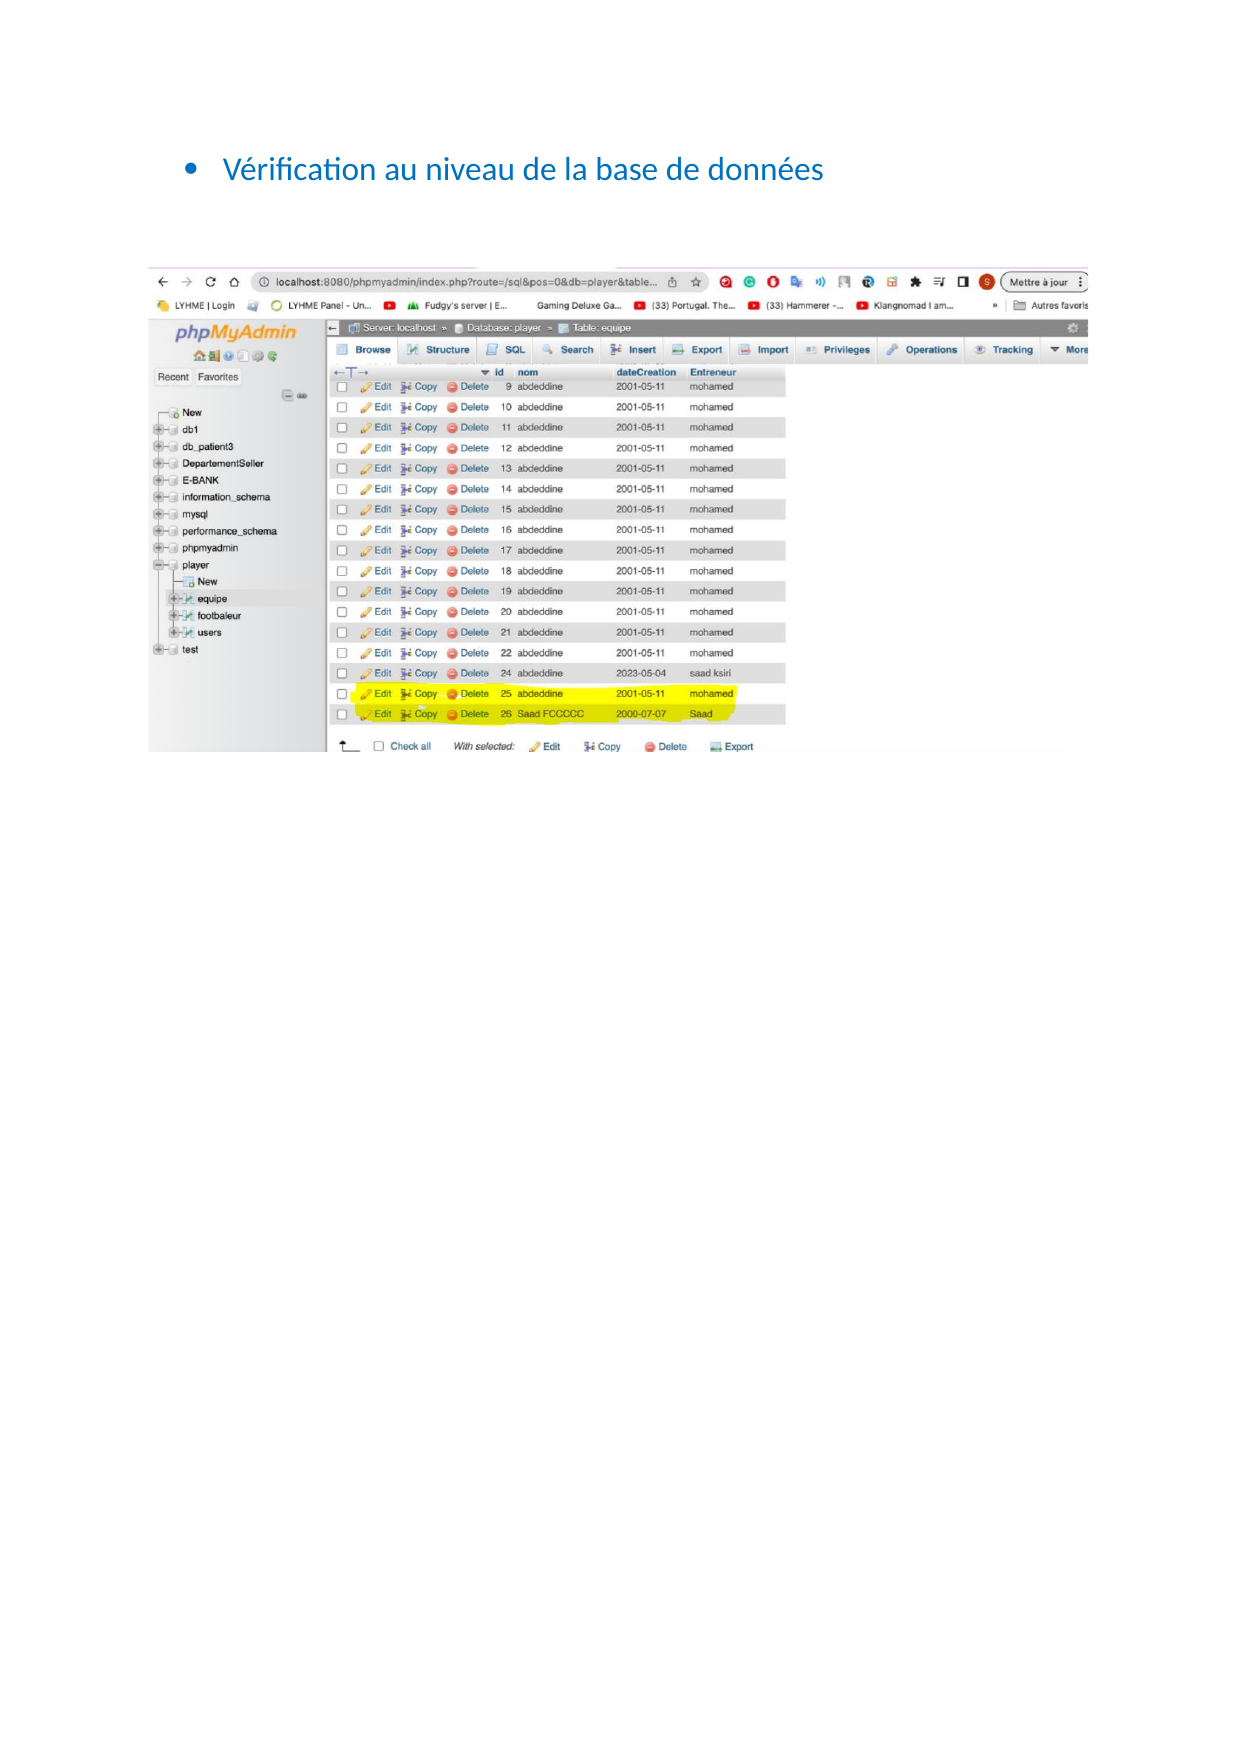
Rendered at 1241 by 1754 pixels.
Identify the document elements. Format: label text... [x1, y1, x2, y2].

picture [147, 267, 1088, 752]
list Vérification au niveau de la base de données [185, 148, 1093, 188]
